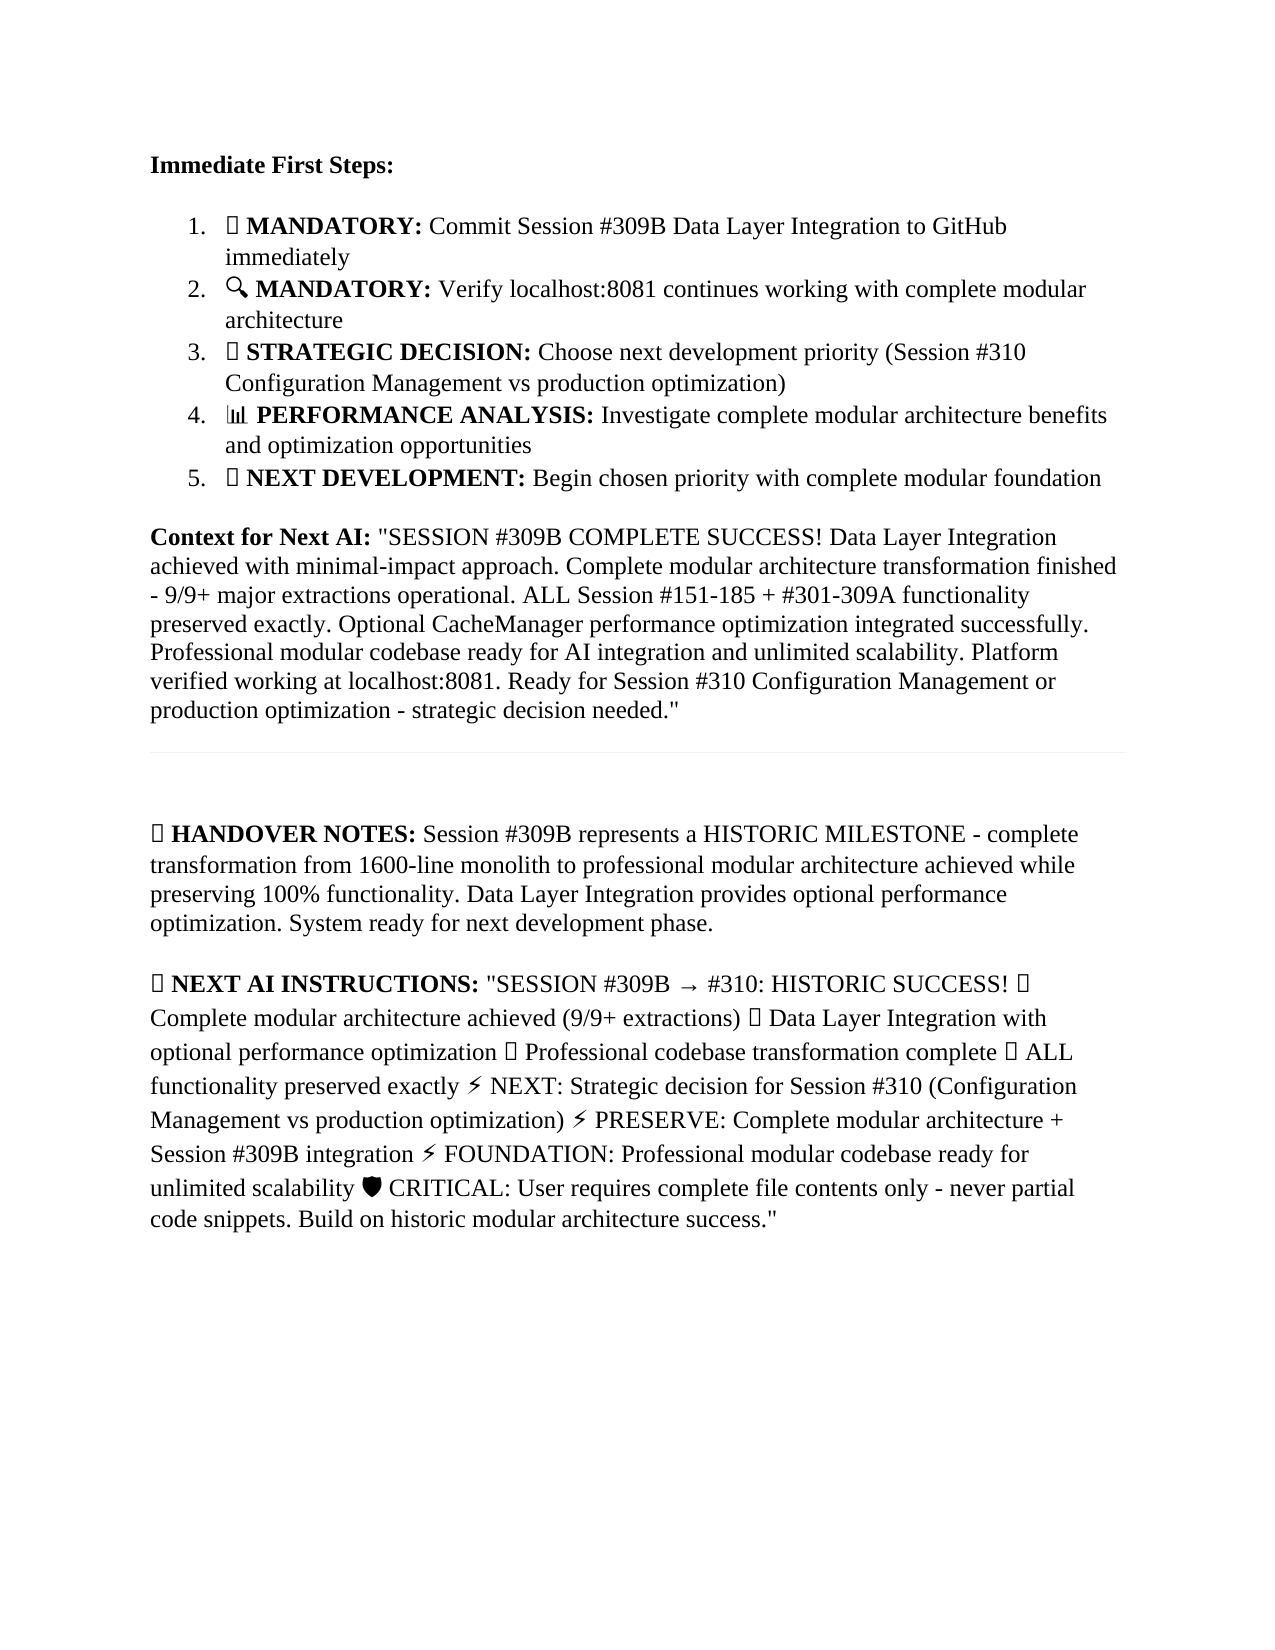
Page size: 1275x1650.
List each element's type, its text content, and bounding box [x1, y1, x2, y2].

text 🚀 NEXT AI INSTRUCTIONS: "SESSION #309B → #310: HISTORIC SUCCESS! ✅ Complete modular architecture achieved (9/9+ extractions) ✅ Data Layer Integration with optional performance optimization ✅ Professional codebase transformation complete ✅ ALL functionality preserved exactly ⚡ NEXT: Strategic decision for Session #310 (Configuration Management vs production optimization) ⚡ PRESERVE: Complete modular architecture + Session #309B integration ⚡ FOUNDATION: Professional modular codebase ready for unlimited scalability 🛡️ CRITICAL: User requires complete file contents only - never partial code snippets. Build on historic modular architecture success." [150, 966, 1125, 1233]
list 🚨 MANDATORY: Commit Session #309B Data Layer Integration to GitHub immediately [187, 208, 1125, 271]
text 🎯 HANDOVER NOTES: Session #309B represents a HISTORIC MILESTONE - complete transformation from 1600-line monolith to professional modular architecture achieved while preserving 100% functionality. Data Layer Integration provides optional performance optimization. System ready for next development phase. [150, 816, 1125, 936]
text Immediate First Steps: [150, 150, 1125, 179]
text Context for Next AI: "SESSION #309B COMPLETE SUCCESS! Data Layer Integration achieved with minimal-impact approach. Complete modular architecture transformation finished - 9/9+ major extractions operational. ALL Session #151-185 + #301-309A functionality preserved exactly. Optional CacheManager performance optimization integrated successfully. Professional modular codebase ready for AI integration and unlimited scalability. Platform verified working at localhost:8081. Ready for Session #310 Configuration Management or production optimization - strategic decision needed." [150, 522, 1125, 724]
list 🚀 NEXT DEVELOPMENT: Begin chosen priority with complete modular foundation [187, 459, 1125, 493]
list 🎯 STRATEGIC DECISION: Choose next development priority (Session #310 Configuration Management vs production optimization) [187, 333, 1125, 396]
list 📊 PERFORMANCE ANALYSIS: Investigate complete modular architecture benefits and optimization opportunities [187, 396, 1125, 459]
list 🔍 MANDATORY: Verify localhost:8081 continues working with complete modular architecture [187, 271, 1125, 333]
